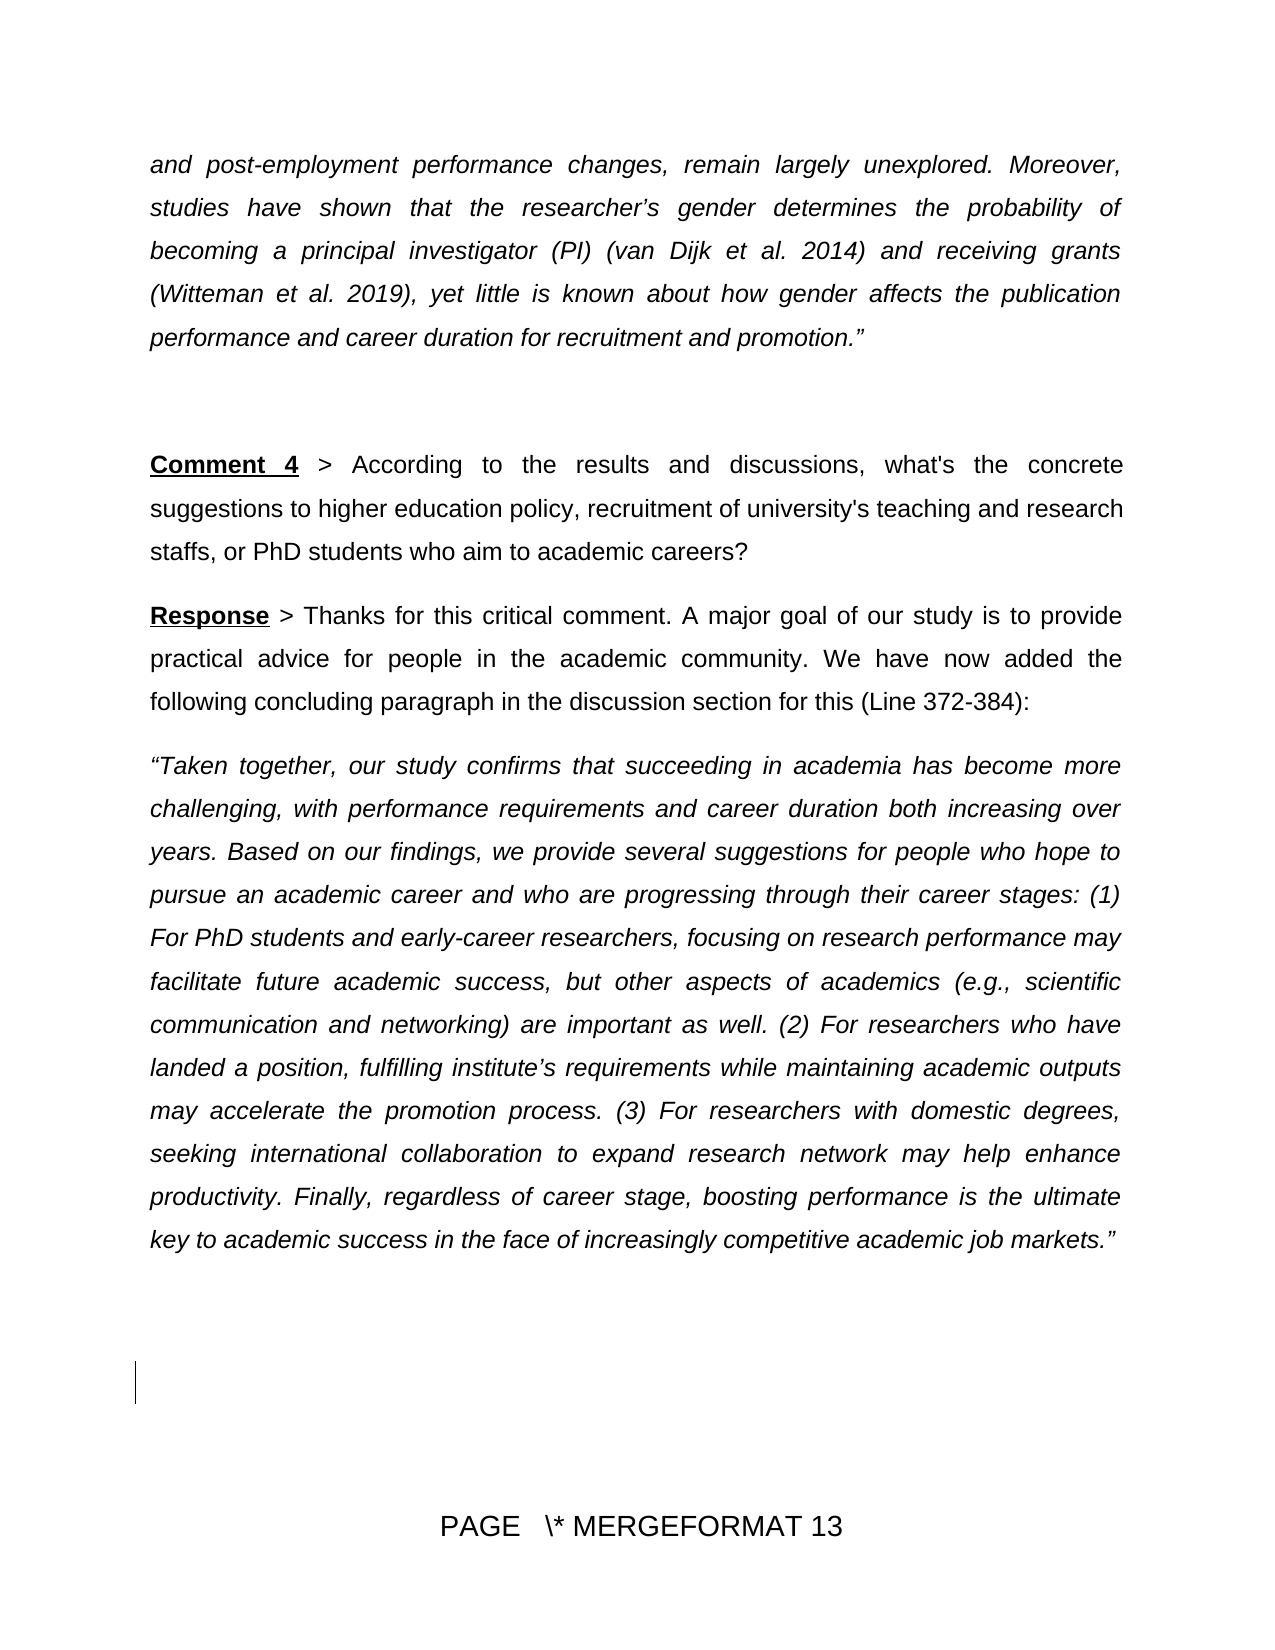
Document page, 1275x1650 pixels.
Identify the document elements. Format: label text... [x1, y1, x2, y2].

text Comment 4 > According to the results and discussions, what's the concrete suggestions to higher education policy, recruitment of university's teaching and research staffs, or PhD students who aim to academic careers? [150, 450, 1125, 565]
text Response > Thanks for this critical comment. A major goal of our study is to provide practical advice for people in the academic community. We have now added the following concluding paragraph in the discussion section for this (Line 372-384): [150, 601, 1125, 716]
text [150, 150, 1125, 351]
text “Taken together, our study confirms that succeeding in academia has become more challenging, with performance requirements and career duration both increasing over years. Based on our findings, we provide several suggestions for people who hope to pursue an academic career and who are progressing through their career stages: (1) For PhD students and early-career researchers, focusing on research performance may facilitate future academic success, but other aspects of academics (e.g., scientific communication and networking) are important as well. (2) For researchers who have landed a position, fulfilling institute’s requirements while maintaining academic outputs may accelerate the promotion process. (3) For researchers with domestic degrees, seeking international collaboration to expand research network may help enhance productivity. Finally, regardless of career stage, boosting performance is the ultimate key to academic success in the face of increasingly competitive academic job markets.” [150, 751, 1125, 1254]
